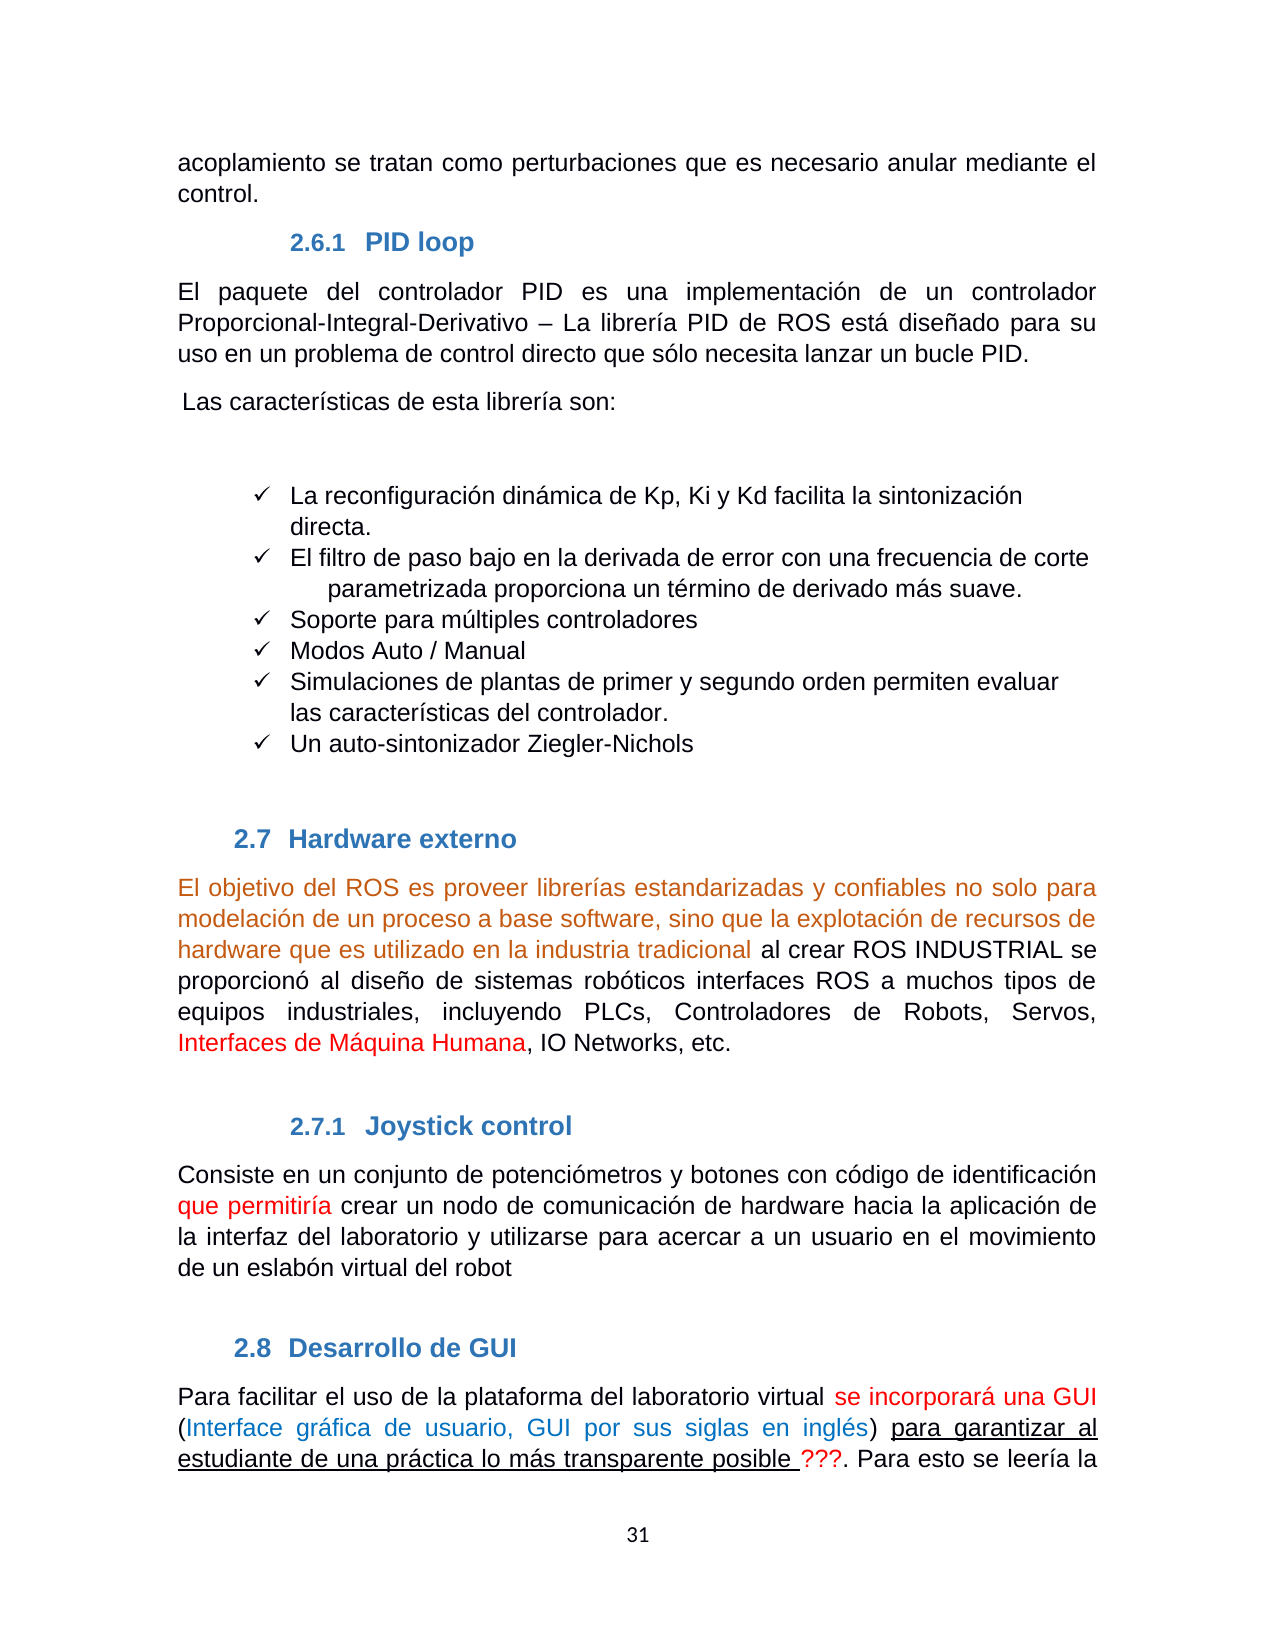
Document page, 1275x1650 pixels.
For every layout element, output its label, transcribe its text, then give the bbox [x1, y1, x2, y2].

list El filtro de paso bajo en la derivada de error con una frecuencia de corte parametrizada proporciona un término de derivado más suave. [252, 543, 1098, 603]
list Hardware externo [233, 823, 1098, 854]
text El objetivo del ROS es proveer librerías estandarizadas y confiables no solo para modelación de un proceso a base software, sino que la explotación de recursos de hardware que es utilizado en la industria tradicional al crear ROS INDUSTRIAL se proporcionó al diseño de sistemas robóticos interfaces ROS a muchos tipos de equipos industriales, incluyendo PLCs, Controladores de Robots, Servos, Interfaces de Máquina Humana, IO Networks, etc. [177, 873, 1098, 1057]
list Modos Auto / Manual [252, 636, 1098, 665]
list Un auto-sintonizador Ziegler-Nichols [252, 729, 1098, 758]
text El paquete del controlador PID es una implementación de un controlador Proporcional-Integral-Derivativo – La librería PID de ROS está diseñado para su uso en un problema de control directo que sólo necesita lanzar un bucle PID. [177, 277, 1098, 368]
text Las características de esta librería son: [177, 387, 1098, 415]
list Simulaciones de plantas de primer y segundo orden permiten evaluar las características del controlador. [252, 667, 1098, 727]
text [177, 1382, 1098, 1473]
list PID loop [290, 226, 1098, 258]
text Consiste en un conjunto de potenciómetros y botones con código de identificación que permitiría crear un nodo de comunicación de hardware hacia la aplicación de la interfaz del laboratorio y utilizarse para acercar a un usuario en el movimiento de un eslabón virtual del robot [177, 1160, 1098, 1282]
list Soporte para múltiples controladores [252, 605, 1098, 634]
list Desarrollo de GUI [233, 1332, 1098, 1363]
list Joystick control [290, 1110, 1098, 1141]
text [177, 148, 1098, 207]
list La reconfiguración dinámica de Kp, Ki y Kd facilita la sintonización directa. [252, 481, 1098, 541]
